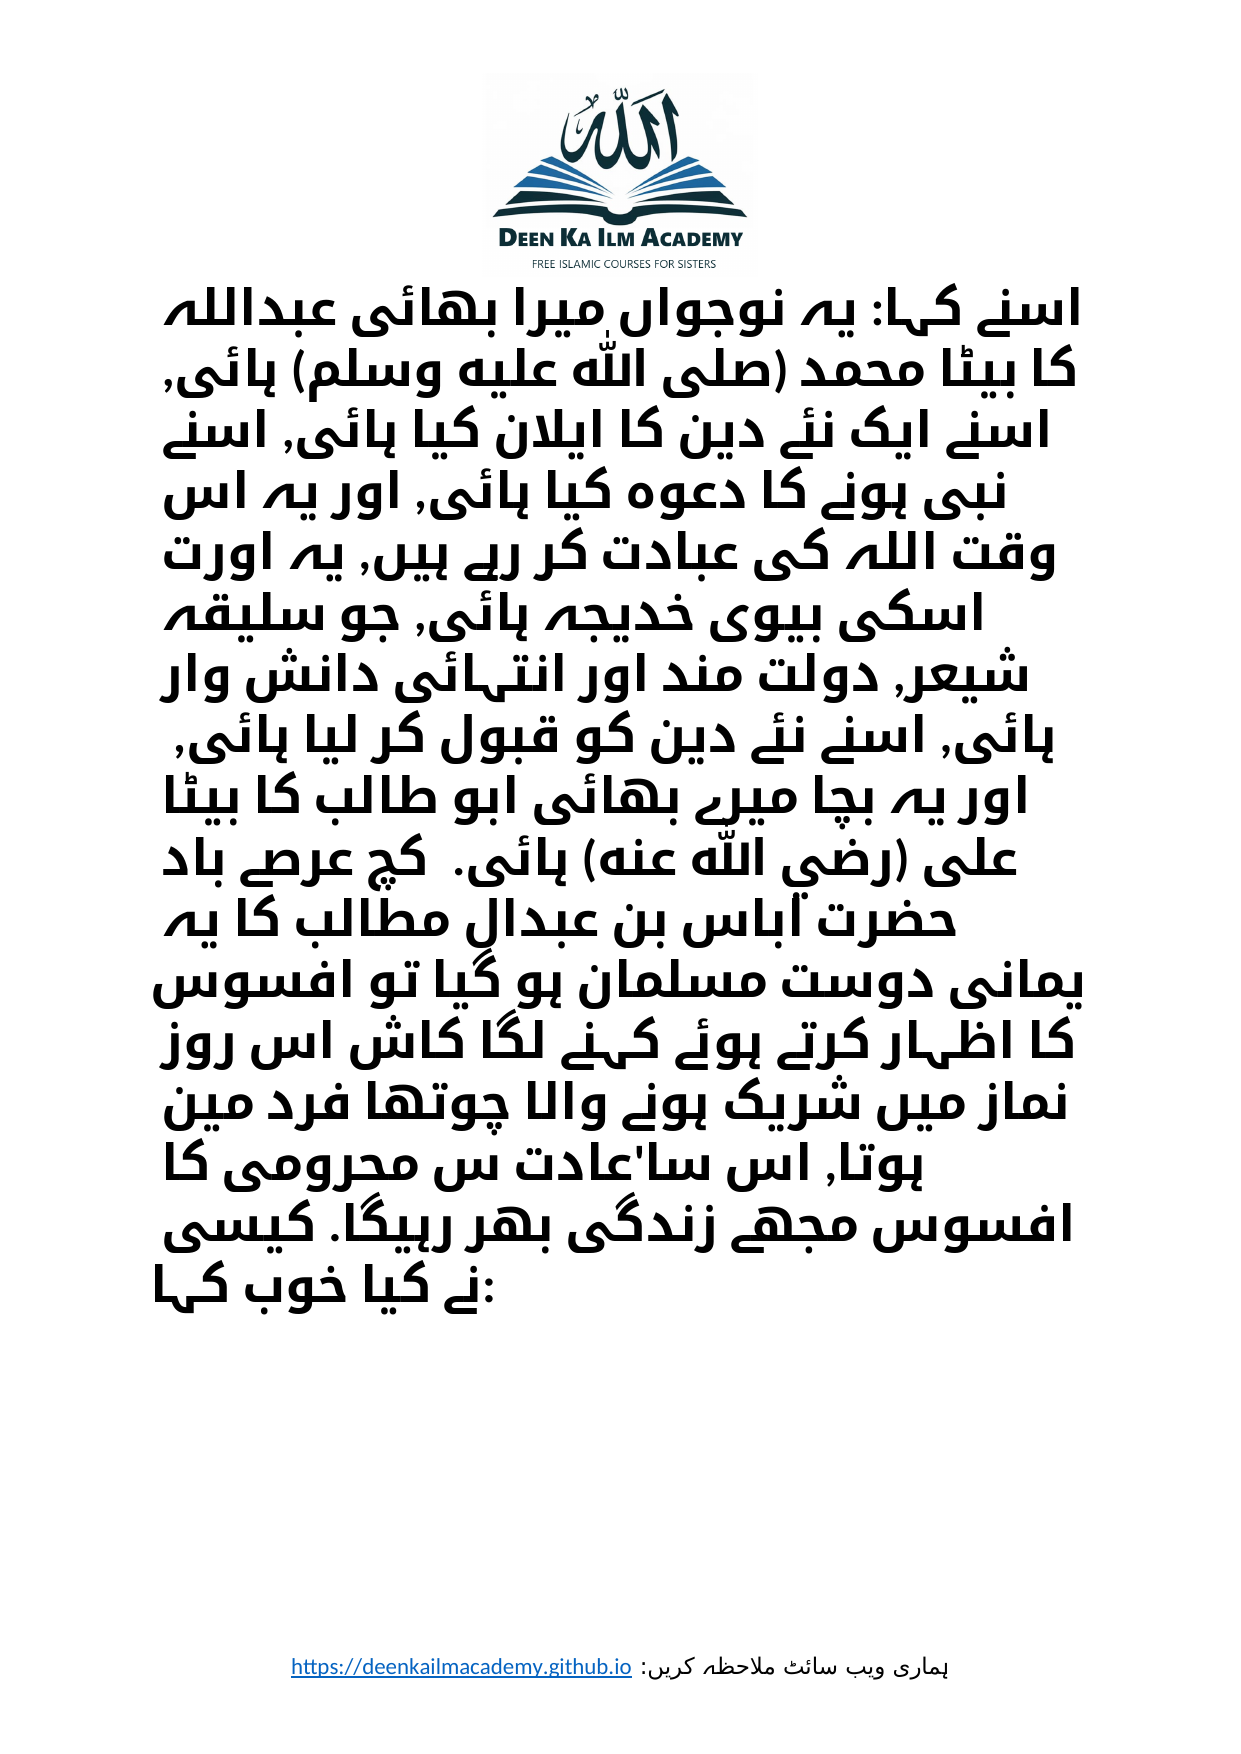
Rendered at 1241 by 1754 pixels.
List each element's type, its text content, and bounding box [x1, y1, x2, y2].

picture [482, 73, 759, 277]
text اسنے کہا: یہ نوجواں میرا بھائی عبداللہ کا بیٹا محمد (صلى الله عليه وسلم) ہائی, اسنے ایک نئے دین کا ایلان کیا ہائی, اسنے نبی ہونے کا دعوہ کیا ہائی, اور یہ اس وقت اللہ کی عبادت کر رہے ہیں, یہ اورت اسکی بیوی خدیجہ ہائی, جو سلیقہ شیعر, دولت مند اور انتہائی دانش وار ہائی, اسنے نئے دین کو قبول کر لیا ہائی, اور یہ بچا میرے بھائی ابو طالب کا بیٹا علی (رضي الله عنه) ہائی. کچ عرصے باد حضرت اباس بن عبدال مطالب کا یہ یمانی دوست مسلمان ہو گیا تو افسوس کا اظہار کرتے ہوئے کہنے لگا کاش اس روز نماز میں شریک ہونے والا چوتھا فرد مین ہوتا, اس سا'عادت س محرومی کا افسوس مجھے زندگی بھر رہیگا. کیسی نے کیا خوب کہا: [150, 277, 1090, 1315]
